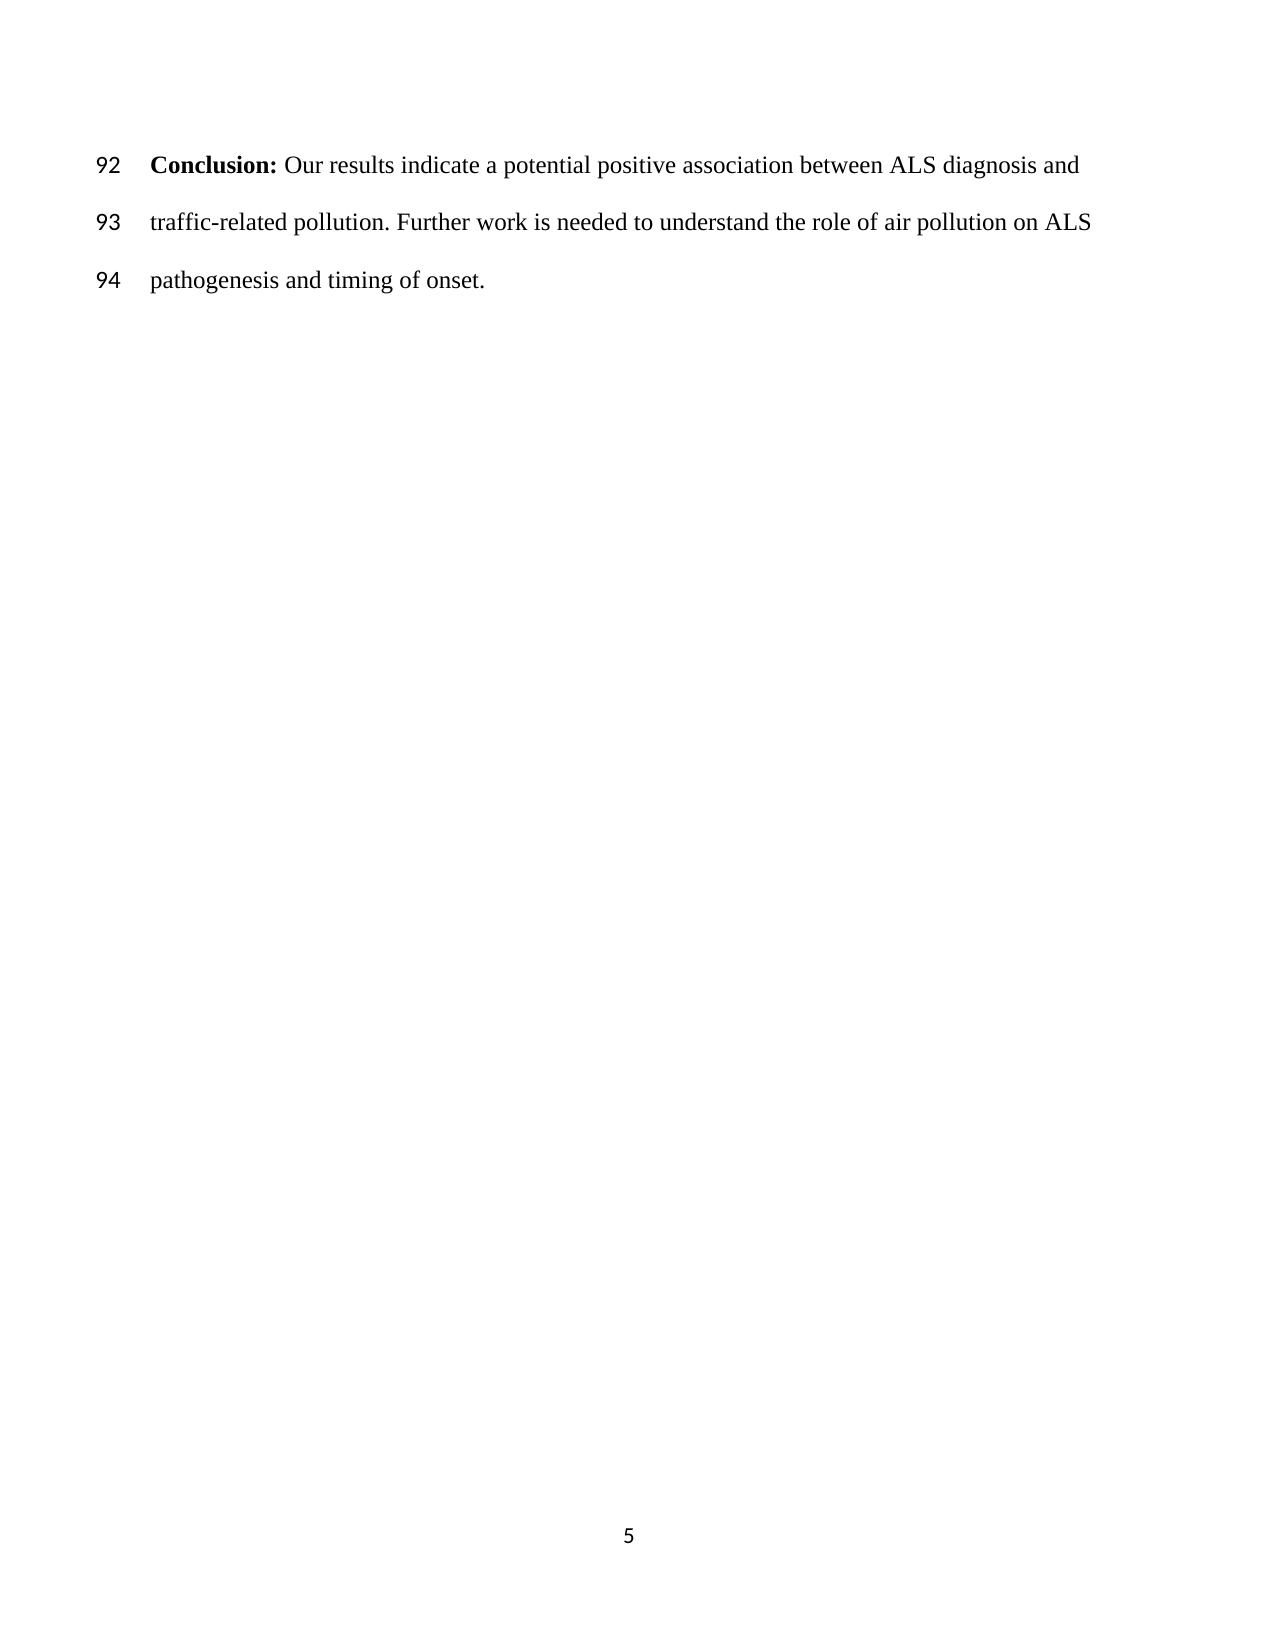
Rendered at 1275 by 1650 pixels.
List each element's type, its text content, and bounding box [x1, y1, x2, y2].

text Conclusion: Our results indicate a potential positive association between ALS diagnosis and traffic-related pollution. Further work is needed to understand the role of air pollution on ALS pathogenesis and timing of onset. [150, 150, 1125, 294]
